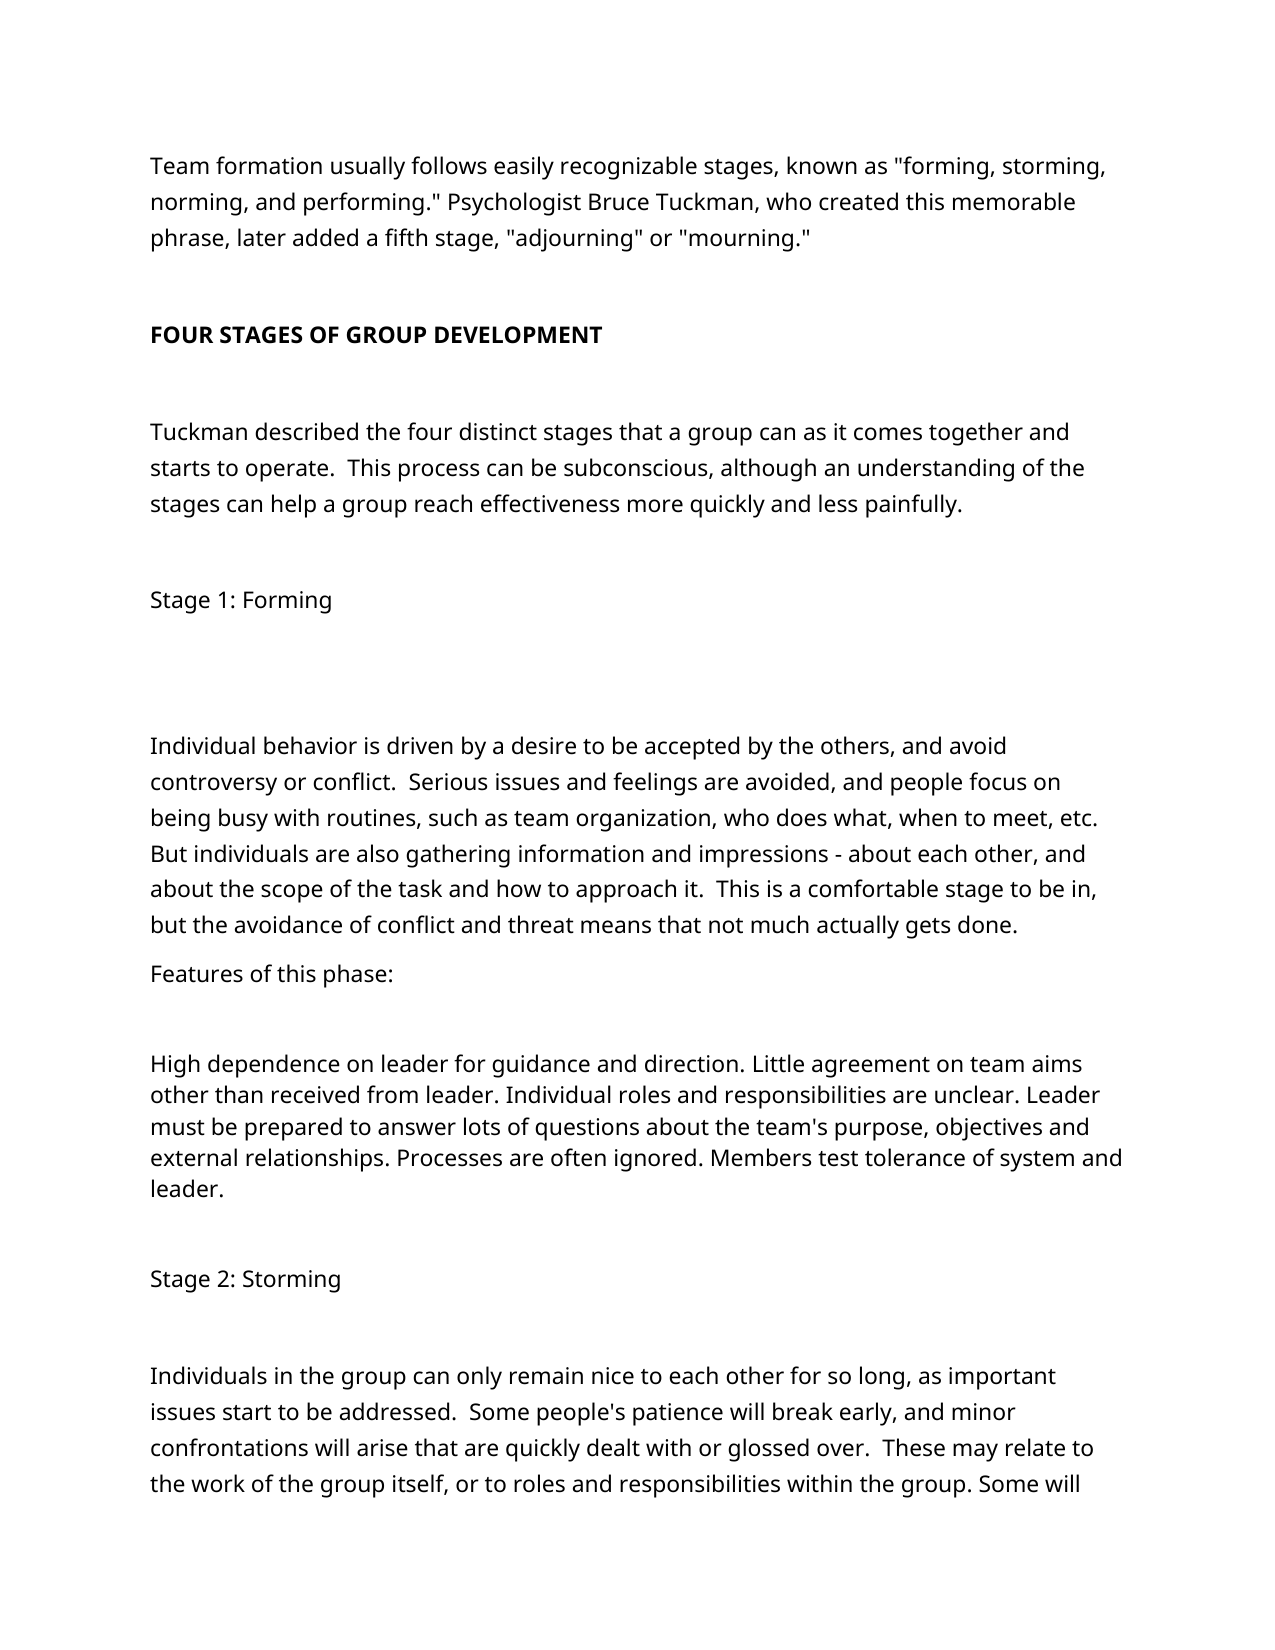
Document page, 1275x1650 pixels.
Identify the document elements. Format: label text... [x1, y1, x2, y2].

text Stage 2: Storming [150, 1263, 1125, 1294]
text Stage 1: Forming [150, 584, 1125, 616]
text Tuckman described the four distinct stages that a group can as it comes together and starts to operate. This process can be subconscious, although an understanding of the stages can help a group reach effectiveness more quickly and less painfully. [150, 416, 1125, 519]
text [150, 1360, 1125, 1499]
text High dependence on leader for guidance and direction. Little agreement on team aims other than received from leader. Individual roles and responsibilities are unclear. Leader must be prepared to answer lots of questions about the team's purpose, objectives and external relationships. Processes are often ignored. Members test tolerance of system and leader. [150, 1048, 1125, 1204]
text Features of this phase: [150, 958, 1125, 989]
text Individual behavior is driven by a desire to be accepted by the others, and avoid controversy or conflict. Serious issues and feelings are avoided, and people focus on being busy with routines, such as team organization, who does what, when to meet, etc. But individuals are also gathering information and impressions - about each other, and about the scope of the task and how to approach it. This is a comfortable stage to be in, but the avoidance of conflict and threat means that not much actually gets done. [150, 730, 1125, 941]
text FOUR STAGES OF GROUP DEVELOPMENT [150, 319, 1125, 350]
text Team formation usually follows easily recognizable stages, known as "forming, storming, norming, and performing." Psychologist Bruce Tuckman, who created this memorable phrase, later added a fifth stage, "adjourning" or "mourning." [150, 150, 1125, 253]
